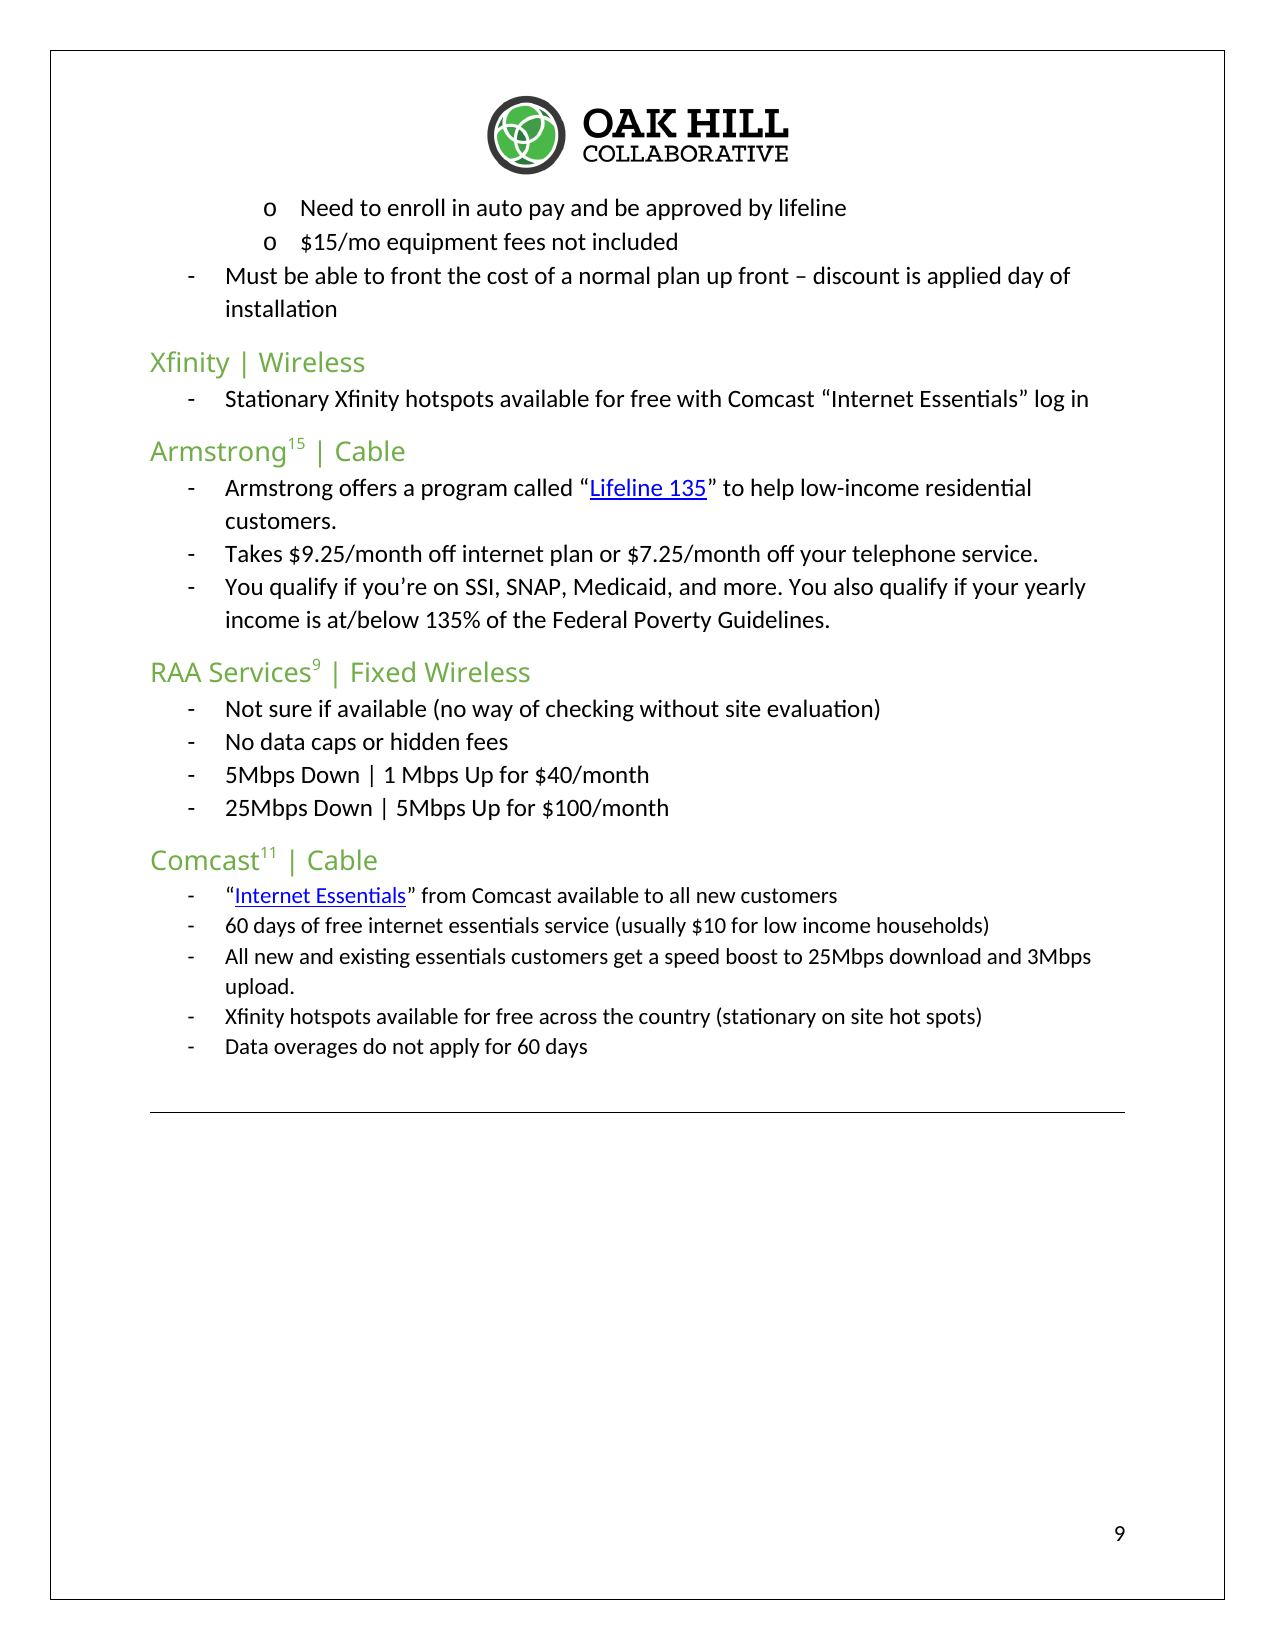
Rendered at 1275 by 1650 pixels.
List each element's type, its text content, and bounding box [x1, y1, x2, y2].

subtitle Xfinity | Wireless [150, 343, 1125, 380]
list 5Mbps Down | 1 Mbps Up for $40/month [187, 759, 1125, 789]
list 60 days of free internet essentials service (usually $10 for low income households) [187, 912, 1125, 939]
list Xfinity hotspots available for free across the country (stationary on site hot spots) [187, 1002, 1125, 1030]
list You qualify if you’re on SSI, SNAP, Medicaid, and more. You also qualify if your yearly income is at/below 135% of the Federal Poverty Guidelines. [187, 571, 1125, 634]
list 25Mbps Down | 5Mbps Up for $100/month [187, 792, 1125, 822]
list Not sure if available (no way of checking without site evaluation) [187, 693, 1125, 724]
list Stationary Xfinity hotspots available for free with Comcast “Internet Essentials” log in [187, 383, 1125, 413]
list Data overages do not apply for 60 days [187, 1032, 1125, 1060]
subtitle Comcast11 | Cable [150, 842, 1125, 878]
picture [468, 75, 807, 192]
list All new and existing essentials customers get a speed boost to 25Mbps download and 3Mbps upload. [187, 942, 1125, 1000]
list “Internet Essentials” from Comcast available to all new customers [187, 881, 1125, 909]
subtitle RAA Services9 | Fixed Wireless [150, 653, 1125, 690]
subtitle Armstrong15 | Cable [150, 432, 1125, 469]
list $15/mo equipment fees not included [262, 226, 1125, 258]
list Takes $9.25/month off internet plan or $7.25/month off your telephone service. [187, 538, 1125, 568]
list Must be able to front the cost of a normal plan up front – discount is applied day of installation [187, 261, 1125, 324]
list Need to enroll in auto pay and be approved by lifeline [262, 192, 1125, 224]
list Armstrong offers a program called “Lifeline 135” to help low-income residential customers. [187, 472, 1125, 536]
list No data caps or hidden fees [187, 726, 1125, 757]
